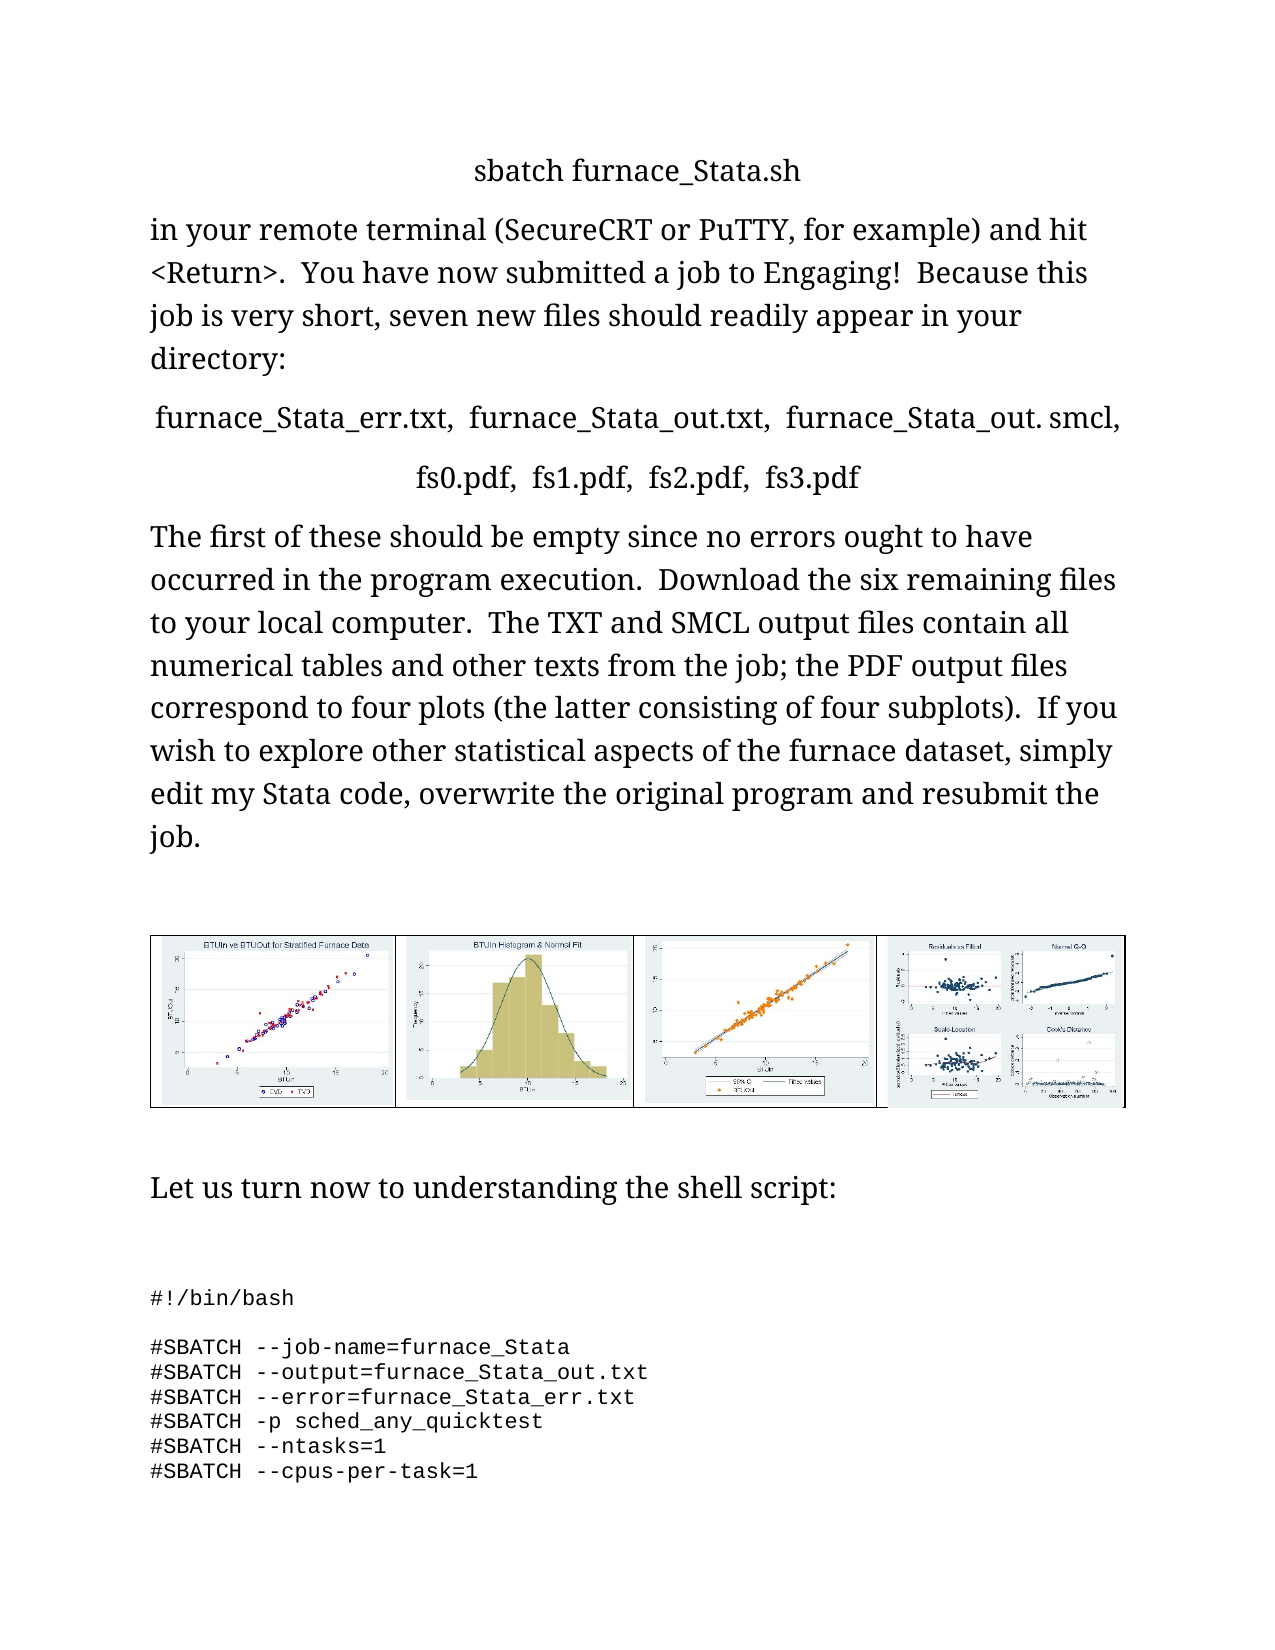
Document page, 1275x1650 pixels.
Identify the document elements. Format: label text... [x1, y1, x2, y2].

text #SBATCH --job-name=furnace_Stata [150, 1336, 1125, 1361]
text #SBATCH -p sched_any_quicktest [150, 1411, 1125, 1436]
picture [161, 936, 393, 1105]
text The first of these should be empty since no errors ought to have occurred in the program execution. Download the six remaining files to your local computer. The TXT and SMCL output files contain all numerical tables and other texts from the job; the PDF output files correspond to four plots (the latter consisting of four subplots). If you wish to explore other statistical aspects of the furnace dataset, simply edit my Stata code, overwrite the original program and resubmit the job. [150, 516, 1125, 856]
text furnace_Stata_err.txt, furnace_Stata_out.txt, furnace_Stata_out. smcl, [150, 397, 1125, 437]
text #!/bin/bash [150, 1287, 1125, 1312]
text fs0.pdf, fs1.pdf, fs2.pdf, fs3.pdf [150, 457, 1125, 497]
table_header [396, 936, 633, 1107]
text sbatch furnace_Stata.sh [150, 150, 1125, 190]
table_header [634, 936, 876, 1107]
text Let us turn now to understanding the shell script: [150, 1168, 1125, 1207]
text #SBATCH --ntasks=1 [150, 1436, 1125, 1460]
text in your remote terminal (SecureCRT or PuTTY, for example) and hit <Return>. You have now submitted a job to Engaging! Because this job is very short, seven new files should readily appear in your directory: [150, 209, 1125, 378]
picture [406, 936, 632, 1100]
table_header [151, 936, 395, 1107]
text #SBATCH --cpus-per-task=1 [150, 1460, 1125, 1485]
table_header [877, 936, 887, 1107]
picture [887, 936, 1123, 1108]
picture [645, 936, 874, 1103]
text #SBATCH --output=furnace_Stata_out.txt [150, 1361, 1125, 1386]
text #SBATCH --error=furnace_Stata_err.txt [150, 1386, 1125, 1411]
